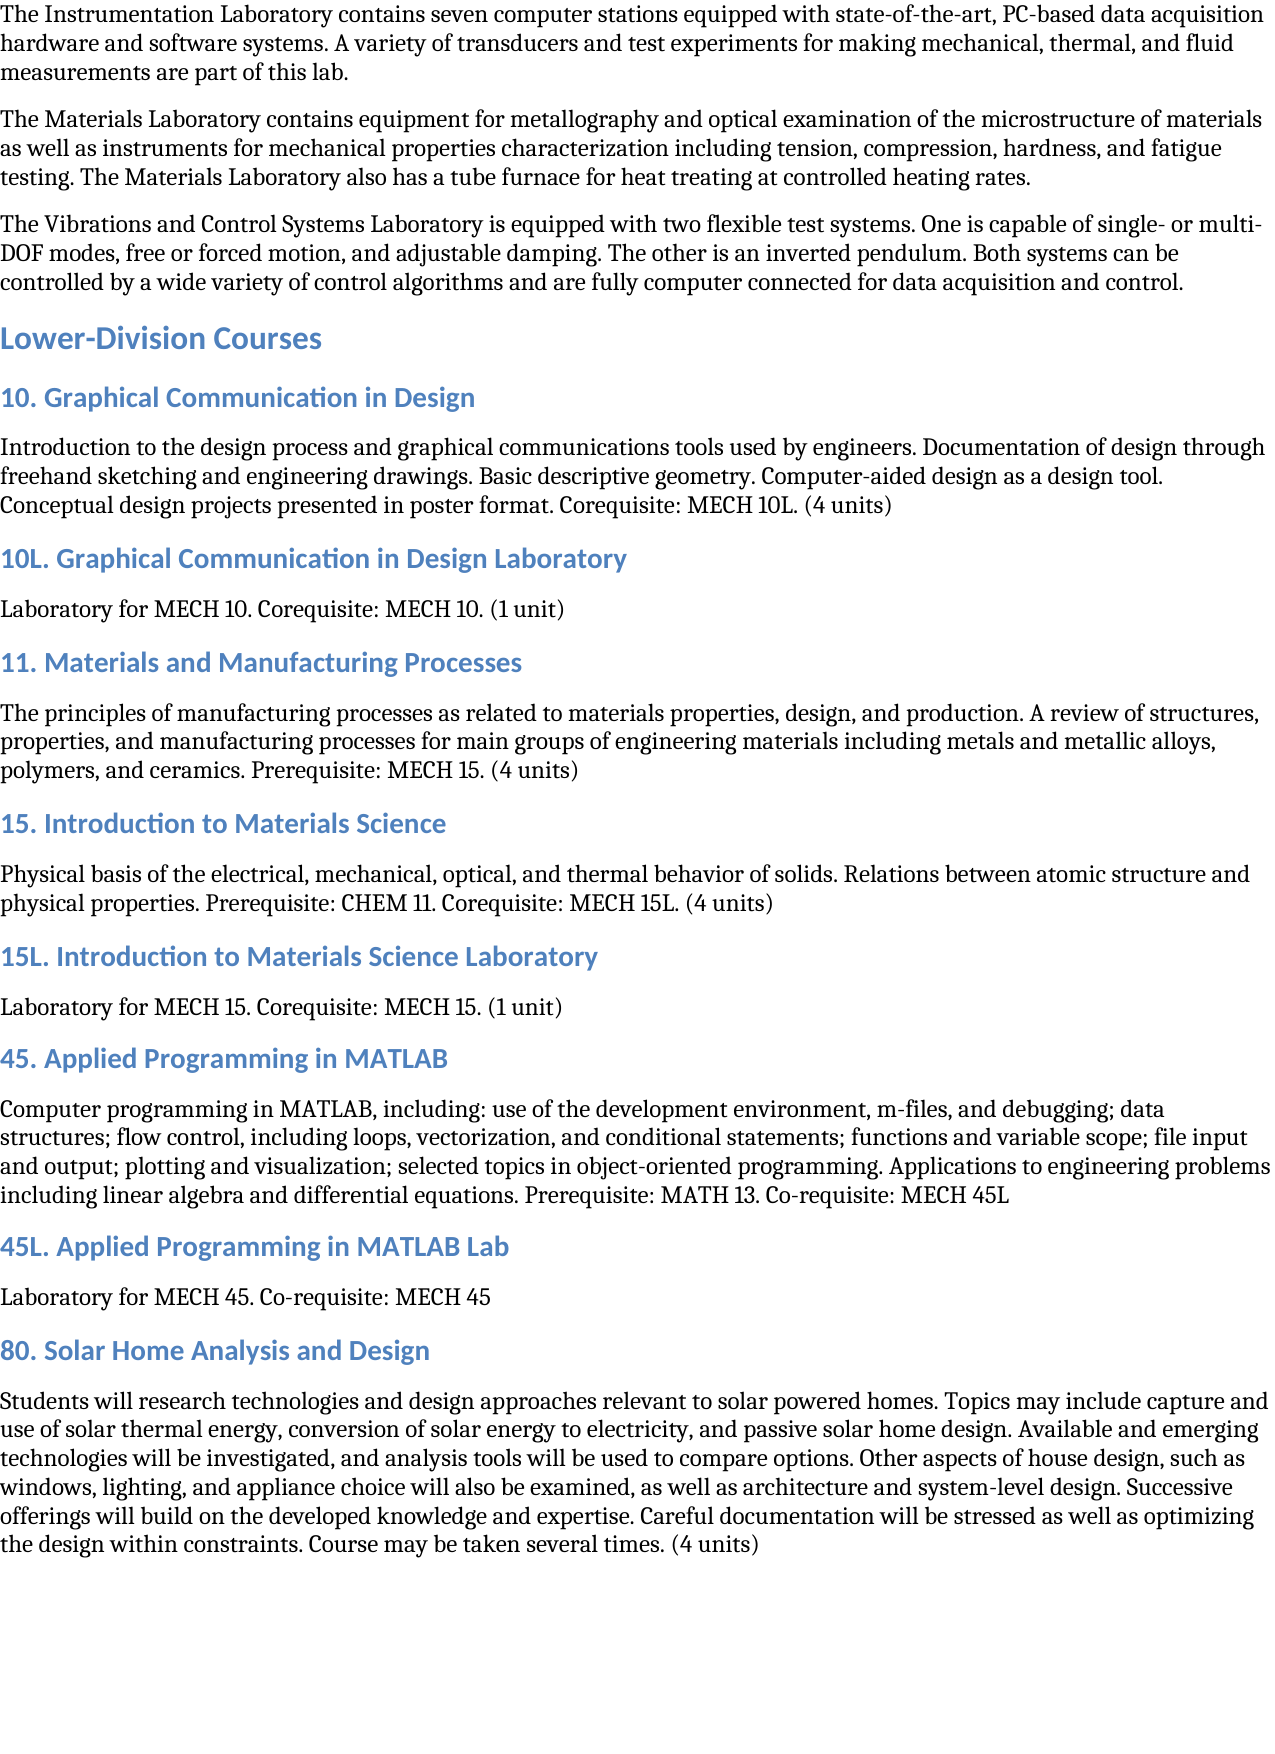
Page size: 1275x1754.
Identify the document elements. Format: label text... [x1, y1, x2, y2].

text Laboratory for MECH 10. Corequisite: MECH 10. (1 unit) [0, 594, 1275, 623]
text The Instrumentation Laboratory contains seven computer stations equipped with state-of-the-art, PC-based data acquisition hardware and software systems. A variety of transducers and test experiments for making mechanical, thermal, and fluid measurements are part of this lab. [0, 0, 1275, 86]
subtitle Lower-Division Courses [0, 317, 1275, 358]
text Laboratory for MECH 45. Co-requisite: MECH 45 [0, 1283, 1275, 1311]
text Students will research technologies and design approaches relevant to solar powered homes. Topics may include capture and use of solar thermal energy, conversion of solar energy to electricity, and passive solar home design. Available and emerging technologies will be investigated, and analysis tools will be used to compare options. Other aspects of house design, such as windows, lighting, and appliance choice will also be examined, as well as architecture and system-level design. Successive offerings will build on the developed knowledge and expertise. Careful documentation will be stressed as well as optimizing the design within constraints. Course may be taken several times. (4 units) [0, 1387, 1275, 1559]
text The Materials Laboratory contains equipment for metallography and optical examination of the microstructure of materials as well as instruments for mechanical properties characterization including tension, compression, hardness, and fatigue testing. The Materials Laboratory also has a tube furnace for heat treating at controlled heating rates. [0, 105, 1275, 191]
subtitle 10L. Graphical Communication in Design Laboratory [0, 540, 1275, 576]
text Physical basis of the electrical, mechanical, optical, and thermal behavior of solids. Relations between atomic structure and physical properties. Prerequisite: CHEM 11. Corequisite: MECH 15L. (4 units) [0, 860, 1275, 917]
subtitle 11. Materials and Manufacturing Processes [0, 644, 1275, 680]
text Laboratory for MECH 15. Corequisite: MECH 15. (1 unit) [0, 993, 1275, 1021]
text The Vibrations and Control Systems Laboratory is equipped with two flexible test systems. One is capable of single- or multi-DOF modes, free or forced motion, and adjustable damping. The other is an inverted pendulum. Both systems can be controlled by a wide variety of control algorithms and are fully computer connected for data acquisition and control. [0, 210, 1275, 296]
subtitle 15L. Introduction to Materials Science Laboratory [0, 938, 1275, 974]
subtitle 45L. Applied Programming in MATLAB Lab [0, 1228, 1275, 1264]
subtitle 45. Applied Programming in MATLAB [0, 1040, 1275, 1076]
subtitle 15. Introduction to Materials Science [0, 806, 1275, 841]
text The principles of manufacturing processes as related to materials properties, design, and production. A review of structures, properties, and manufacturing processes for main groups of engineering materials including metals and metallic alloys, polymers, and ceramics. Prerequisite: MECH 15. (4 units) [0, 698, 1275, 785]
subtitle 10. Graphical Communication in Design [0, 379, 1275, 414]
text Introduction to the design process and graphical communications tools used by engineers. Documentation of design through freehand sketching and engineering drawings. Basic descriptive geometry. Computer-aided design as a design tool. Conceptual design projects presented in poster format. Corequisite: MECH 10L. (4 units) [0, 433, 1275, 519]
text Computer programming in MATLAB, including: use of the development environment, m-files, and debugging; data structures; flow control, including loops, vectorization, and conditional statements; functions and variable scope; file input and output; plotting and visualization; selected topics in object-oriented programming. Applications to engineering problems including linear algebra and differential equations. Prerequisite: MATH 13. Co-requisite: MECH 45L [0, 1094, 1275, 1209]
subtitle 80. Solar Home Analysis and Design [0, 1332, 1275, 1368]
